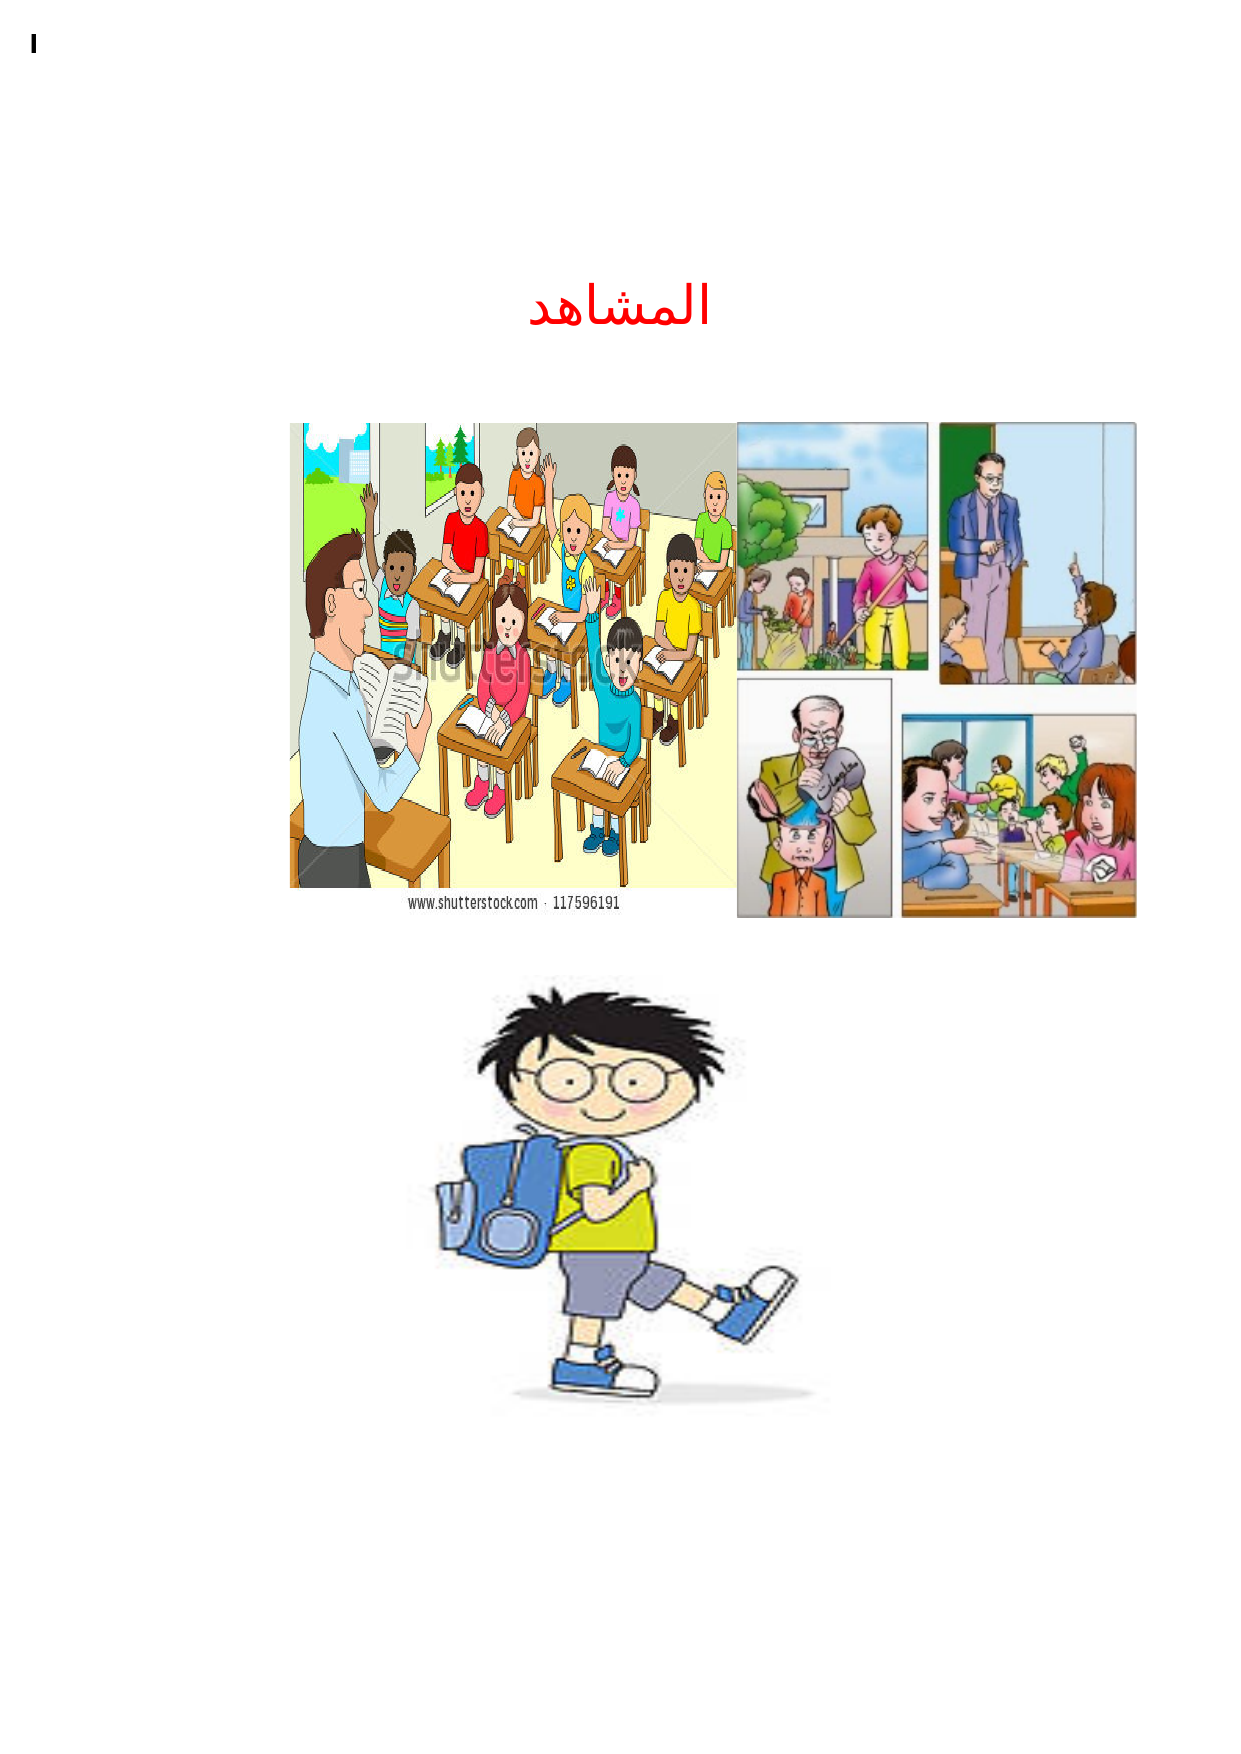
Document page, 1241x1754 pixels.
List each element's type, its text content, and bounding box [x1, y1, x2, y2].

text ا [29, 29, 1211, 58]
picture [289, 422, 1137, 918]
picture [381, 975, 859, 1422]
text المشاهد [29, 274, 1211, 336]
